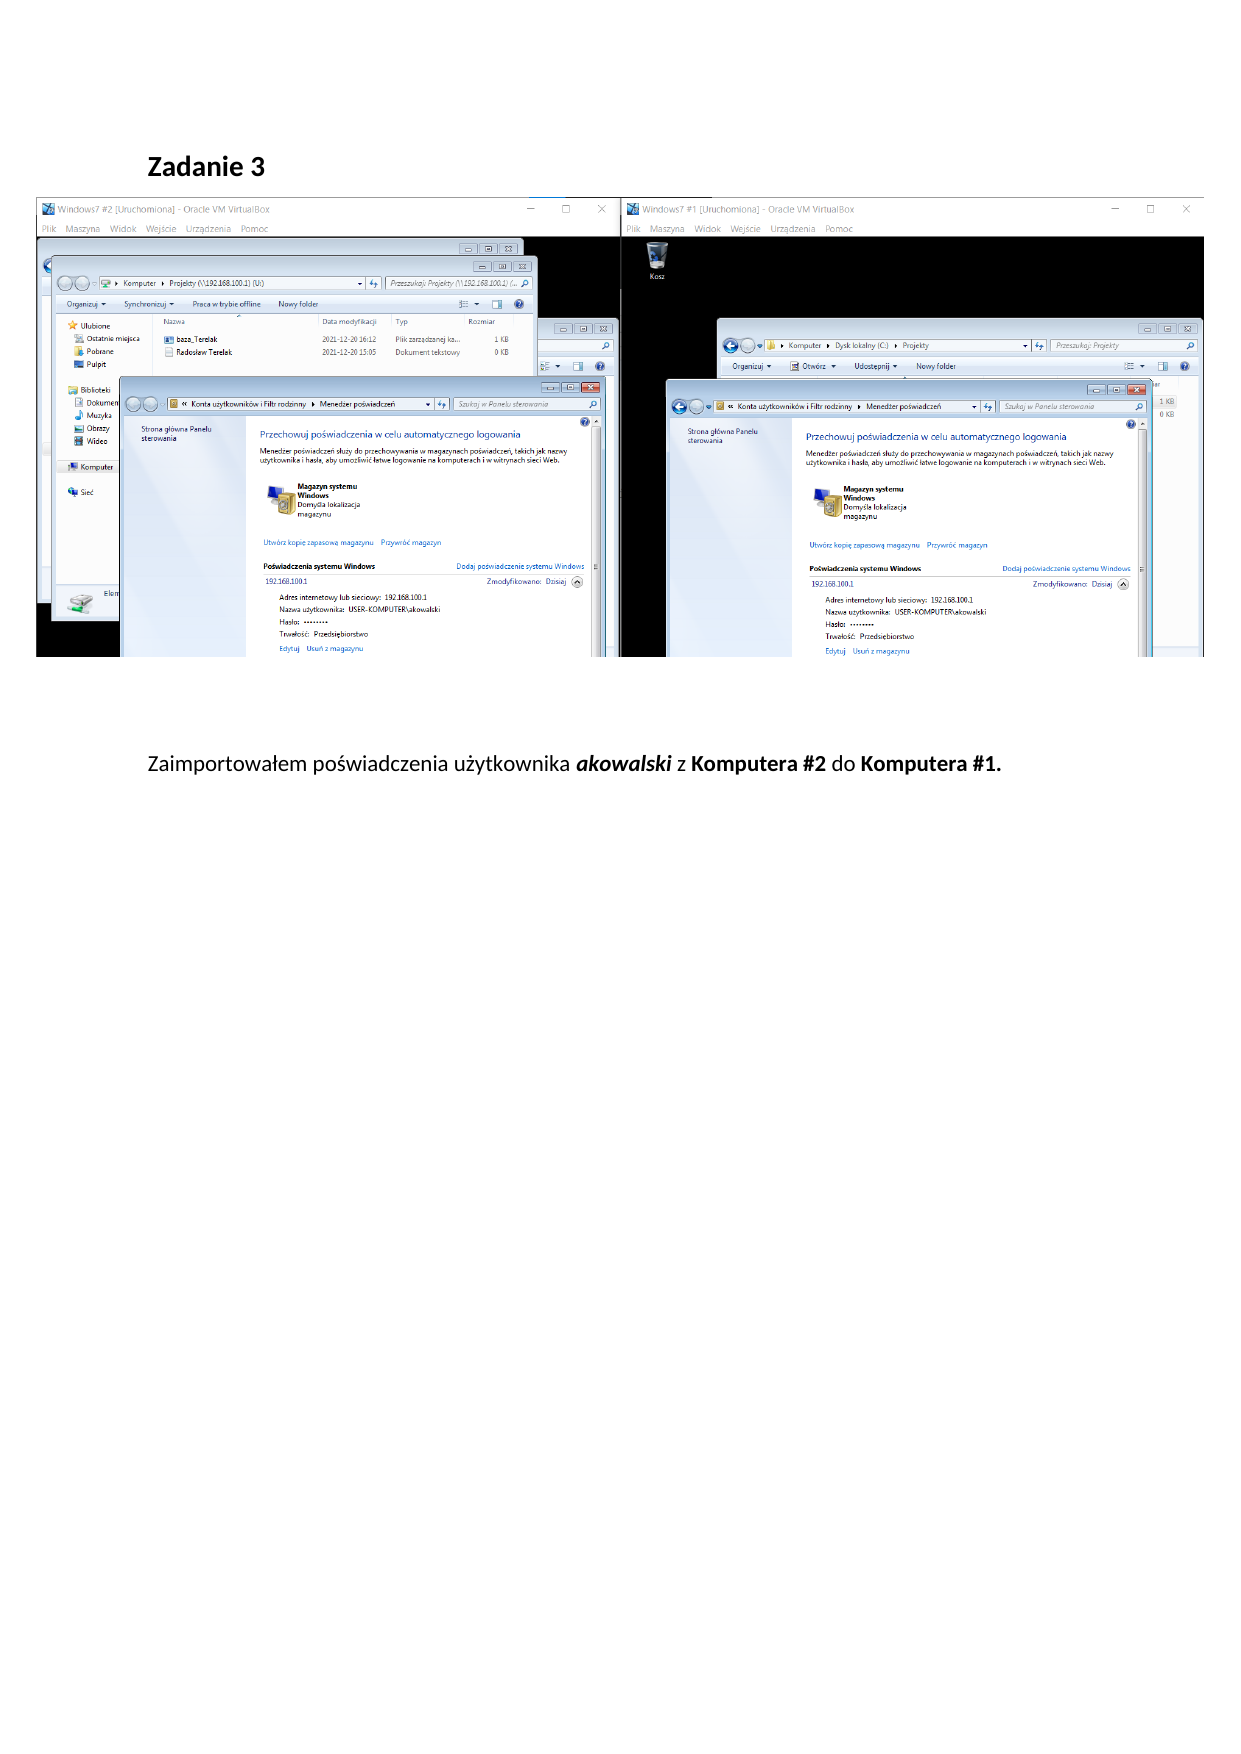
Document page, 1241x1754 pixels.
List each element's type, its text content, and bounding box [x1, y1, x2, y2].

text Zadanie 3 [148, 148, 1093, 183]
picture [36, 197, 1204, 657]
text Zaimportowałem poświadczenia użytkownika akowalski z Komputera #2 do Komputera #1. [148, 749, 1093, 778]
